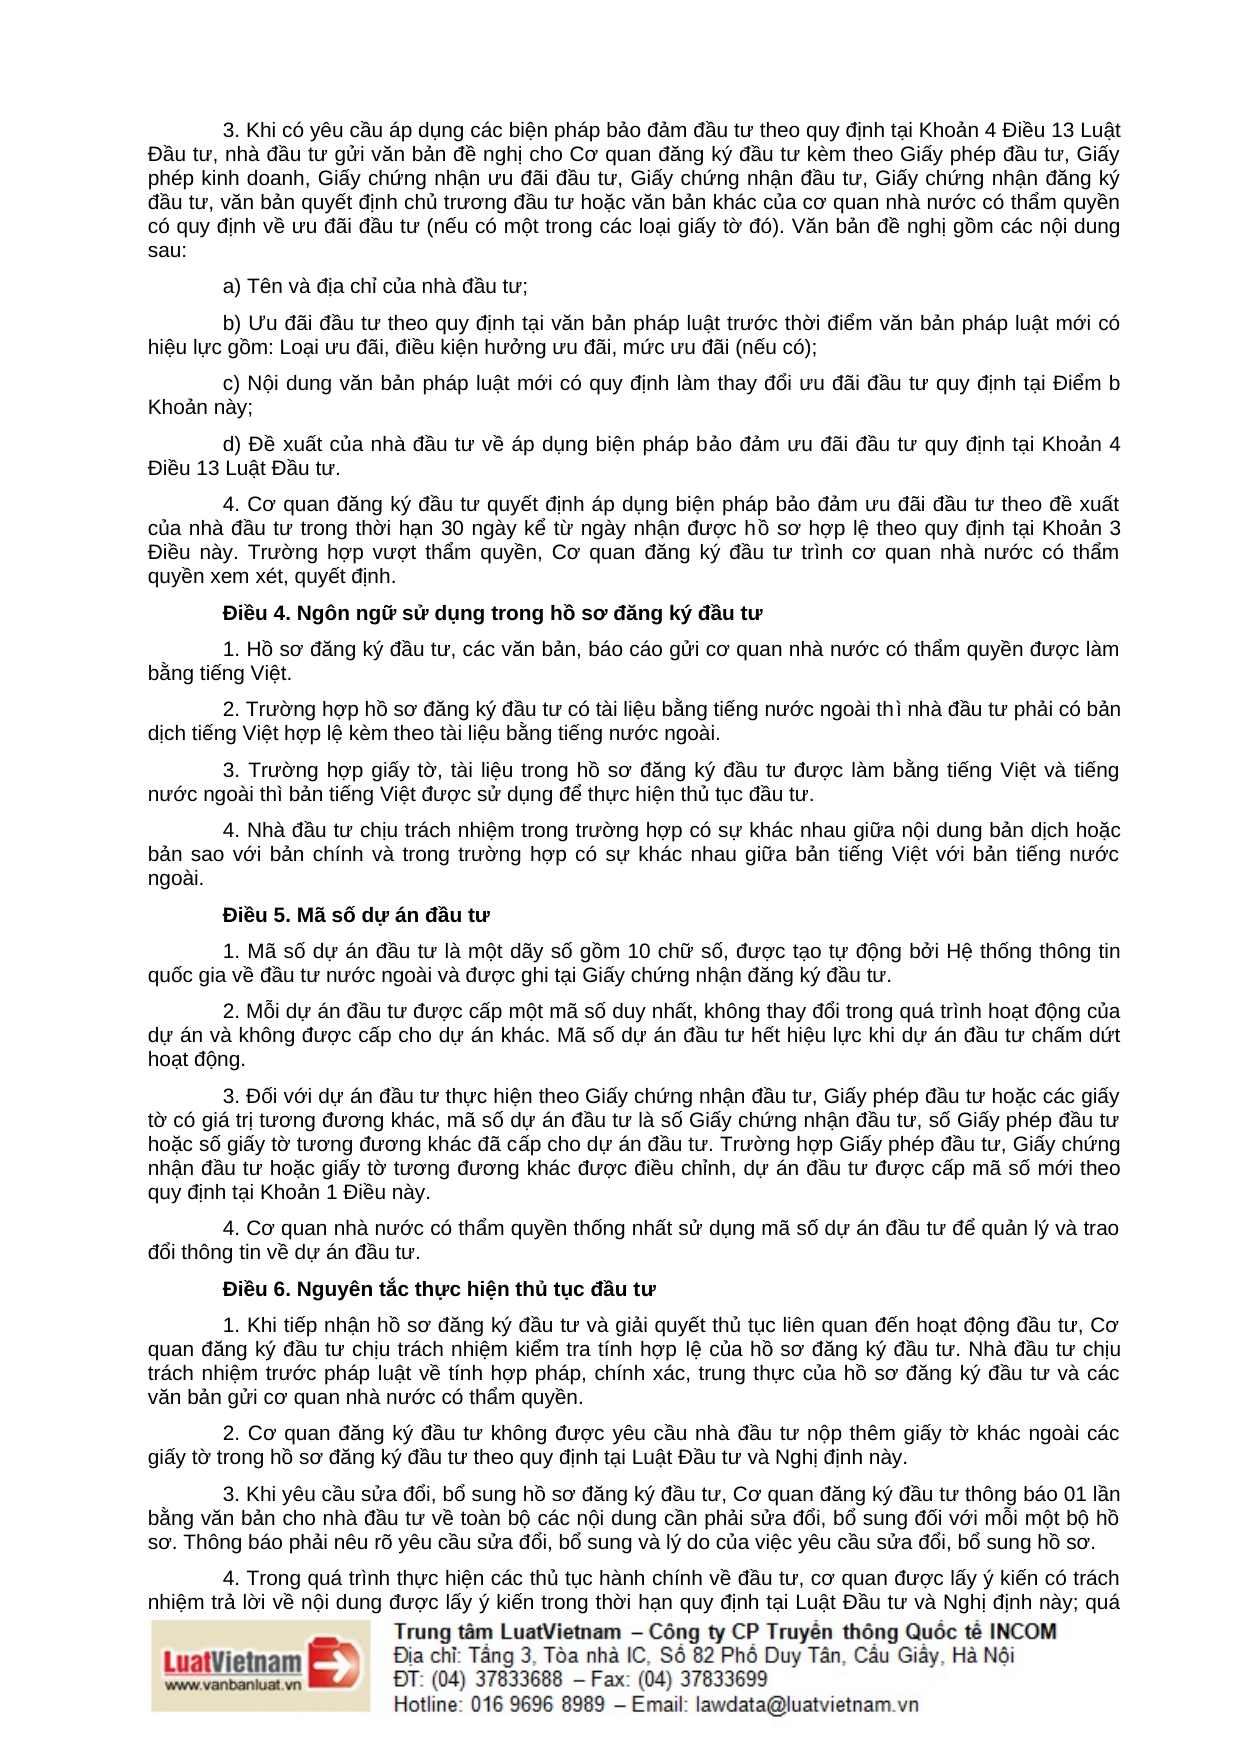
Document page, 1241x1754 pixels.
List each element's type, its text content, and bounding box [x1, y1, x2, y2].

text d) Đề xuất của nhà đầu tư về áp dụng biện pháp bảo đảm ưu đãi đầu tư quy định tại Khoản 4 Điều 13 Luật Đầu tư. [148, 432, 1122, 479]
text 1. Mã số dự án đầu tư là một dãy số gồm 10 chữ số, được tạo tự động bởi Hệ thống thông tin quốc gia về đầu tư nước ngoài và được ghi tại Giấy chứng nhận đăng ký đầu tư. [148, 939, 1122, 987]
text 2. Trường hợp hồ sơ đăng ký đầu tư có tài liệu bằng tiếng nước ngoài thì nhà đầu tư phải có bản dịch tiếng Việt hợp lệ kèm theo tài liệu bằng tiếng nước ngoài. [148, 697, 1122, 745]
text Điều 5. Mã số dự án đầu tư [148, 902, 1122, 926]
text 3. Đối với dự án đầu tư thực hiện theo Giấy chứng nhận đầu tư, Giấy phép đầu tư hoặc các giấy tờ có giá trị tương đương khác, mã số dự án đầu tư là số Giấy chứng nhận đầu tư, số Giấy phép đầu tư hoặc số giấy tờ tương đương khác đã cấp cho dự án đầu tư. Trường hợp Giấy phép đầu tư, Giấy chứng nhận đầu tư hoặc giấy tờ tương đương khác được điều chỉnh, dự án đầu tư được cấp mã số mới theo quy định tại Khoản 1 Điều này. [148, 1084, 1122, 1203]
text a) Tên và địa chỉ của nhà đầu tư; [148, 274, 1122, 298]
text 3. Khi có yêu cầu áp dụng các biện pháp bảo đảm đầu tư theo quy định tại Khoản 4 Điều 13 Luật Đầu tư, nhà đầu tư gửi văn bản đề nghị cho Cơ quan đăng ký đầu tư kèm theo Giấy phép đầu tư, Giấy phép kinh doanh, Giấy chứng nhận ưu đãi đầu tư, Giấy chứng nhận đầu tư, Giấy chứng nhận đăng ký đầu tư, văn bản quyết định chủ trương đầu tư hoặc văn bản khác của cơ quan nhà nước có thẩm quyền có quy định về ưu đãi đầu tư (nếu có một trong các loại giấy tờ đó). Văn bản đề nghị gồm các nội dung sau: [148, 118, 1122, 262]
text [148, 1566, 1122, 1614]
text c) Nội dung văn bản pháp luật mới có quy định làm thay đổi ưu đãi đầu tư quy định tại Điểm b Khoản này; [148, 371, 1122, 419]
picture [147, 1614, 1087, 1731]
text 3. Khi yêu cầu sửa đổi, bổ sung hồ sơ đăng ký đầu tư, Cơ quan đăng ký đầu tư thông báo 01 lần bằng văn bản cho nhà đầu tư về toàn bộ các nội dung cần phải sửa đổi, bổ sung đối với mỗi một bộ hồ sơ. Thông báo phải nêu rõ yêu cầu sửa đổi, bổ sung và lý do của việc yêu cầu sửa đổi, bổ sung hồ sơ. [148, 1482, 1122, 1553]
text 1. Khi tiếp nhận hồ sơ đăng ký đầu tư và giải quyết thủ tục liên quan đến hoạt động đầu tư, Cơ quan đăng ký đầu tư chịu trách nhiệm kiểm tra tính hợp lệ của hồ sơ đăng ký đầu tư. Nhà đầu tư chịu trách nhiệm trước pháp luật về tính hợp pháp, chính xác, trung thực của hồ sơ đăng ký đầu tư và các văn bản gửi cơ quan nhà nước có thẩm quyền. [148, 1313, 1122, 1409]
text 4. Nhà đầu tư chịu trách nhiệm trong trường hợp có sự khác nhau giữa nội dung bản dịch hoặc bản sao với bản chính và trong trường hợp có sự khác nhau giữa bản tiếng Việt với bản tiếng nước ngoài. [148, 818, 1122, 890]
text 4. Cơ quan đăng ký đầu tư quyết định áp dụng biện pháp bảo đảm ưu đãi đầu tư theo đề xuất của nhà đầu tư trong thời hạn 30 ngày kể từ ngày nhận được hồ sơ hợp lệ theo quy định tại Khoản 3 Điều này. Trường hợp vượt thẩm quyền, Cơ quan đăng ký đầu tư trình cơ quan nhà nước có thẩm quyền xem xét, quyết định. [148, 492, 1122, 588]
text 2. Mỗi dự án đầu tư được cấp một mã số duy nhất, không thay đổi trong quá trình hoạt động của dự án và không được cấp cho dự án khác. Mã số dự án đầu tư hết hiệu lực khi dự án đầu tư chấm dứt hoạt động. [148, 999, 1122, 1071]
text 2. Cơ quan đăng ký đầu tư không được yêu cầu nhà đầu tư nộp thêm giấy tờ khác ngoài các giấy tờ trong hồ sơ đăng ký đầu tư theo quy định tại Luật Đầu tư và Nghị định này. [148, 1421, 1122, 1469]
text b) Ưu đãi đầu tư theo quy định tại văn bản pháp luật trước thời điểm văn bản pháp luật mới có hiệu lực gồm: Loại ưu đãi, điều kiện hưởng ưu đãi, mức ưu đãi (nếu có); [148, 311, 1122, 359]
text 4. Cơ quan nhà nước có thẩm quyền thống nhất sử dụng mã số dự án đầu tư để quản lý và trao đổi thông tin về dự án đầu tư. [148, 1216, 1122, 1264]
text 3. Trường hợp giấy tờ, tài liệu trong hồ sơ đăng ký đầu tư được làm bằng tiếng Việt và tiếng nước ngoài thì bản tiếng Việt được sử dụng để thực hiện thủ tục đầu tư. [148, 758, 1122, 806]
text Điều 6. Nguyên tắc thực hiện thủ tục đầu tư [148, 1276, 1122, 1300]
text 1. Hồ sơ đăng ký đầu tư, các văn bản, báo cáo gửi cơ quan nhà nước có thẩm quyền được làm bằng tiếng Việt. [148, 637, 1122, 685]
text Điều 4. Ngôn ngữ sử dụng trong hồ sơ đăng ký đầu tư [148, 600, 1122, 624]
